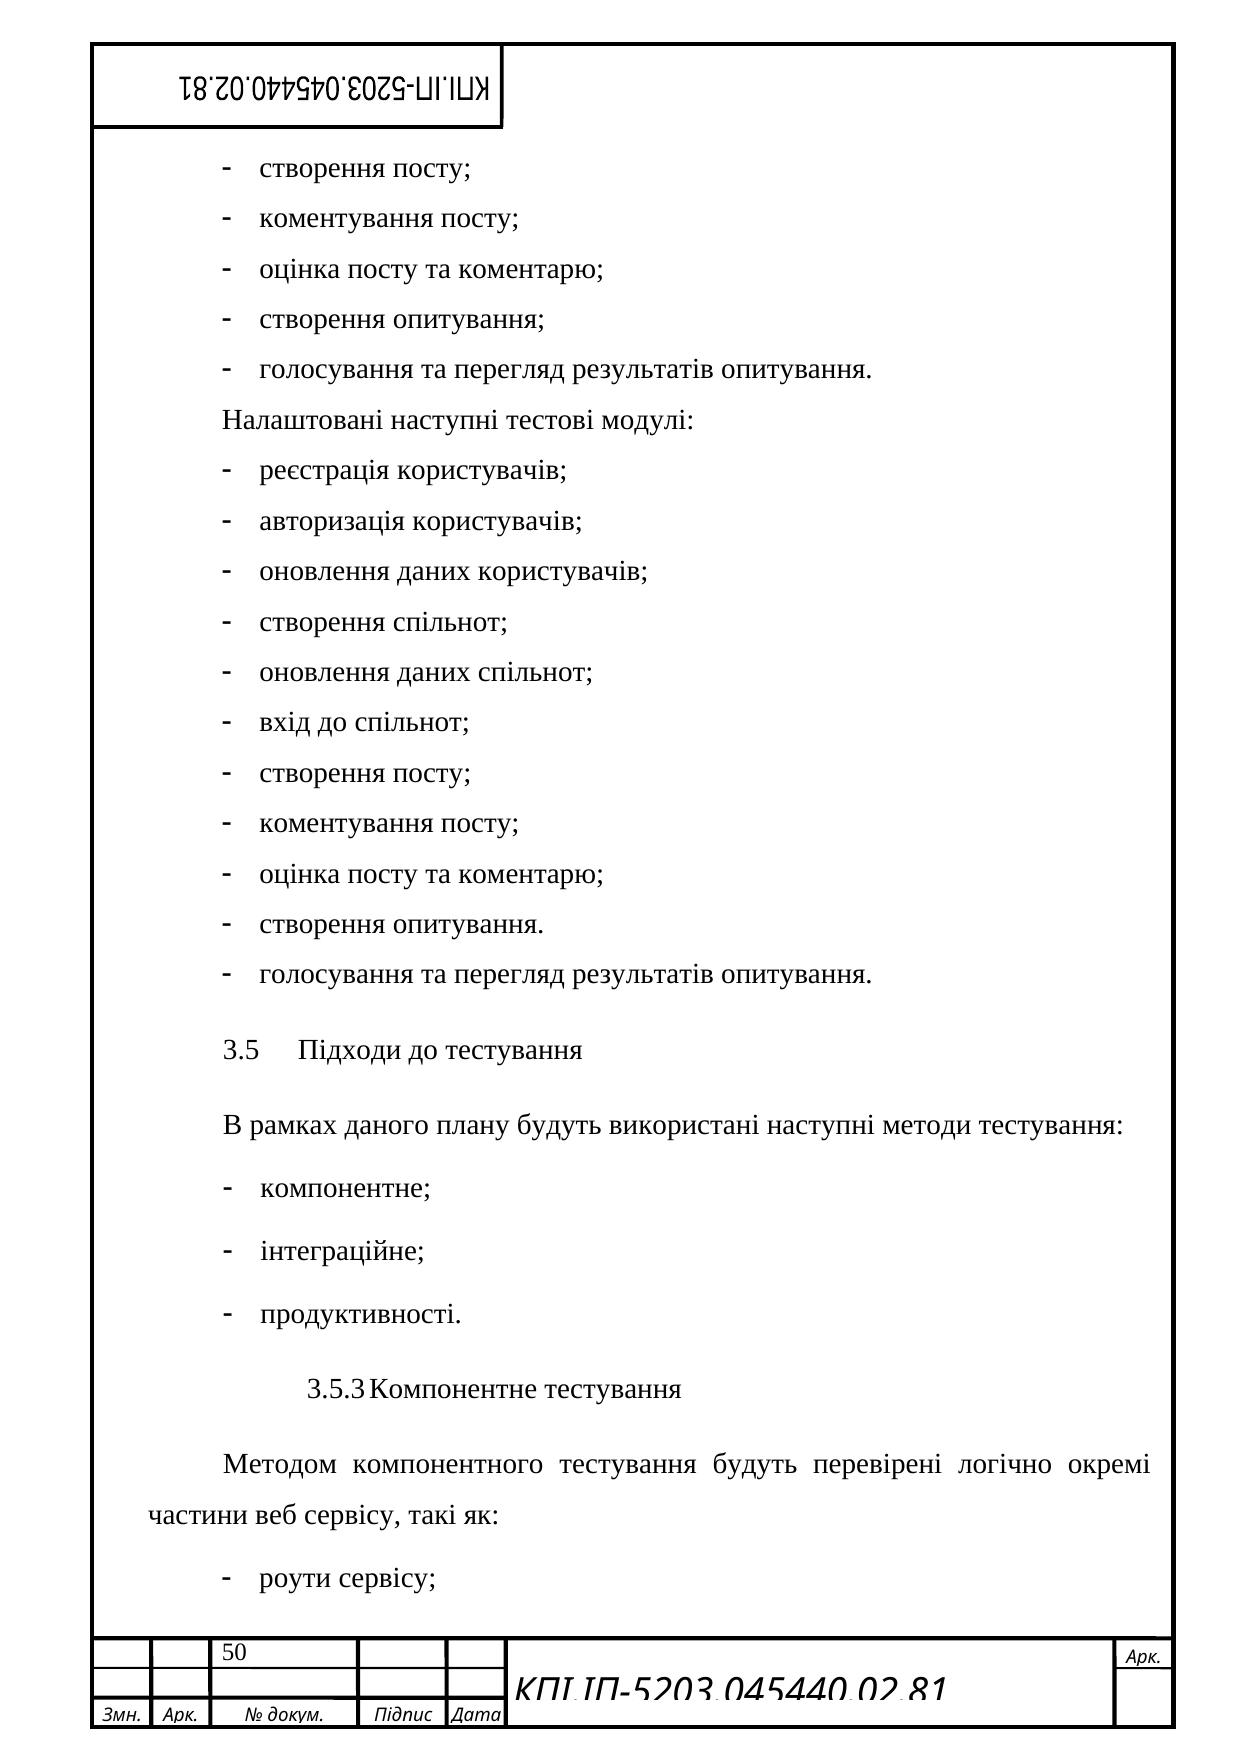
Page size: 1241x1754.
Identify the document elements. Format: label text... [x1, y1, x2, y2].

list інтеграційне; [223, 1233, 1152, 1267]
list створення посту; [222, 150, 1152, 184]
list голосування та перегляд результатів опитування. [222, 352, 1152, 385]
list коментування посту; [222, 200, 1152, 234]
subtitle Підходи до тестування [223, 1032, 1152, 1066]
list авторизація користувачів; [222, 503, 1152, 536]
subtitle Компонентне тестування [233, 1371, 1152, 1405]
list реєстрація користувачів; [222, 452, 1152, 486]
list коментування посту; [222, 805, 1152, 839]
text В рамках даного плану будуть використані наступні методи тестування: [221, 1107, 1152, 1141]
list голосування та перегляд результатів опитування. [222, 957, 1152, 990]
list продуктивності. [223, 1296, 1152, 1329]
text Методом компонентного тестування будуть перевірені логічно окремі частини веб сервісу, такі як: [148, 1447, 1152, 1531]
list оновлення даних користувачів; [222, 553, 1152, 587]
list створення опитування. [222, 906, 1152, 940]
list оновлення даних спільнот; [222, 654, 1152, 688]
list оцінка посту та коментарю; [222, 856, 1152, 889]
list компонентне; [223, 1170, 1152, 1204]
list оцінка посту та коментарю; [222, 251, 1152, 284]
list створення спільнот; [222, 604, 1152, 637]
list роути сервісу; [221, 1560, 1152, 1593]
list створення опитування; [222, 301, 1152, 335]
list створення посту; [222, 755, 1152, 788]
text Налаштовані наступні тестові модулі: [148, 402, 1152, 436]
list вхід до спільнот; [222, 704, 1152, 738]
